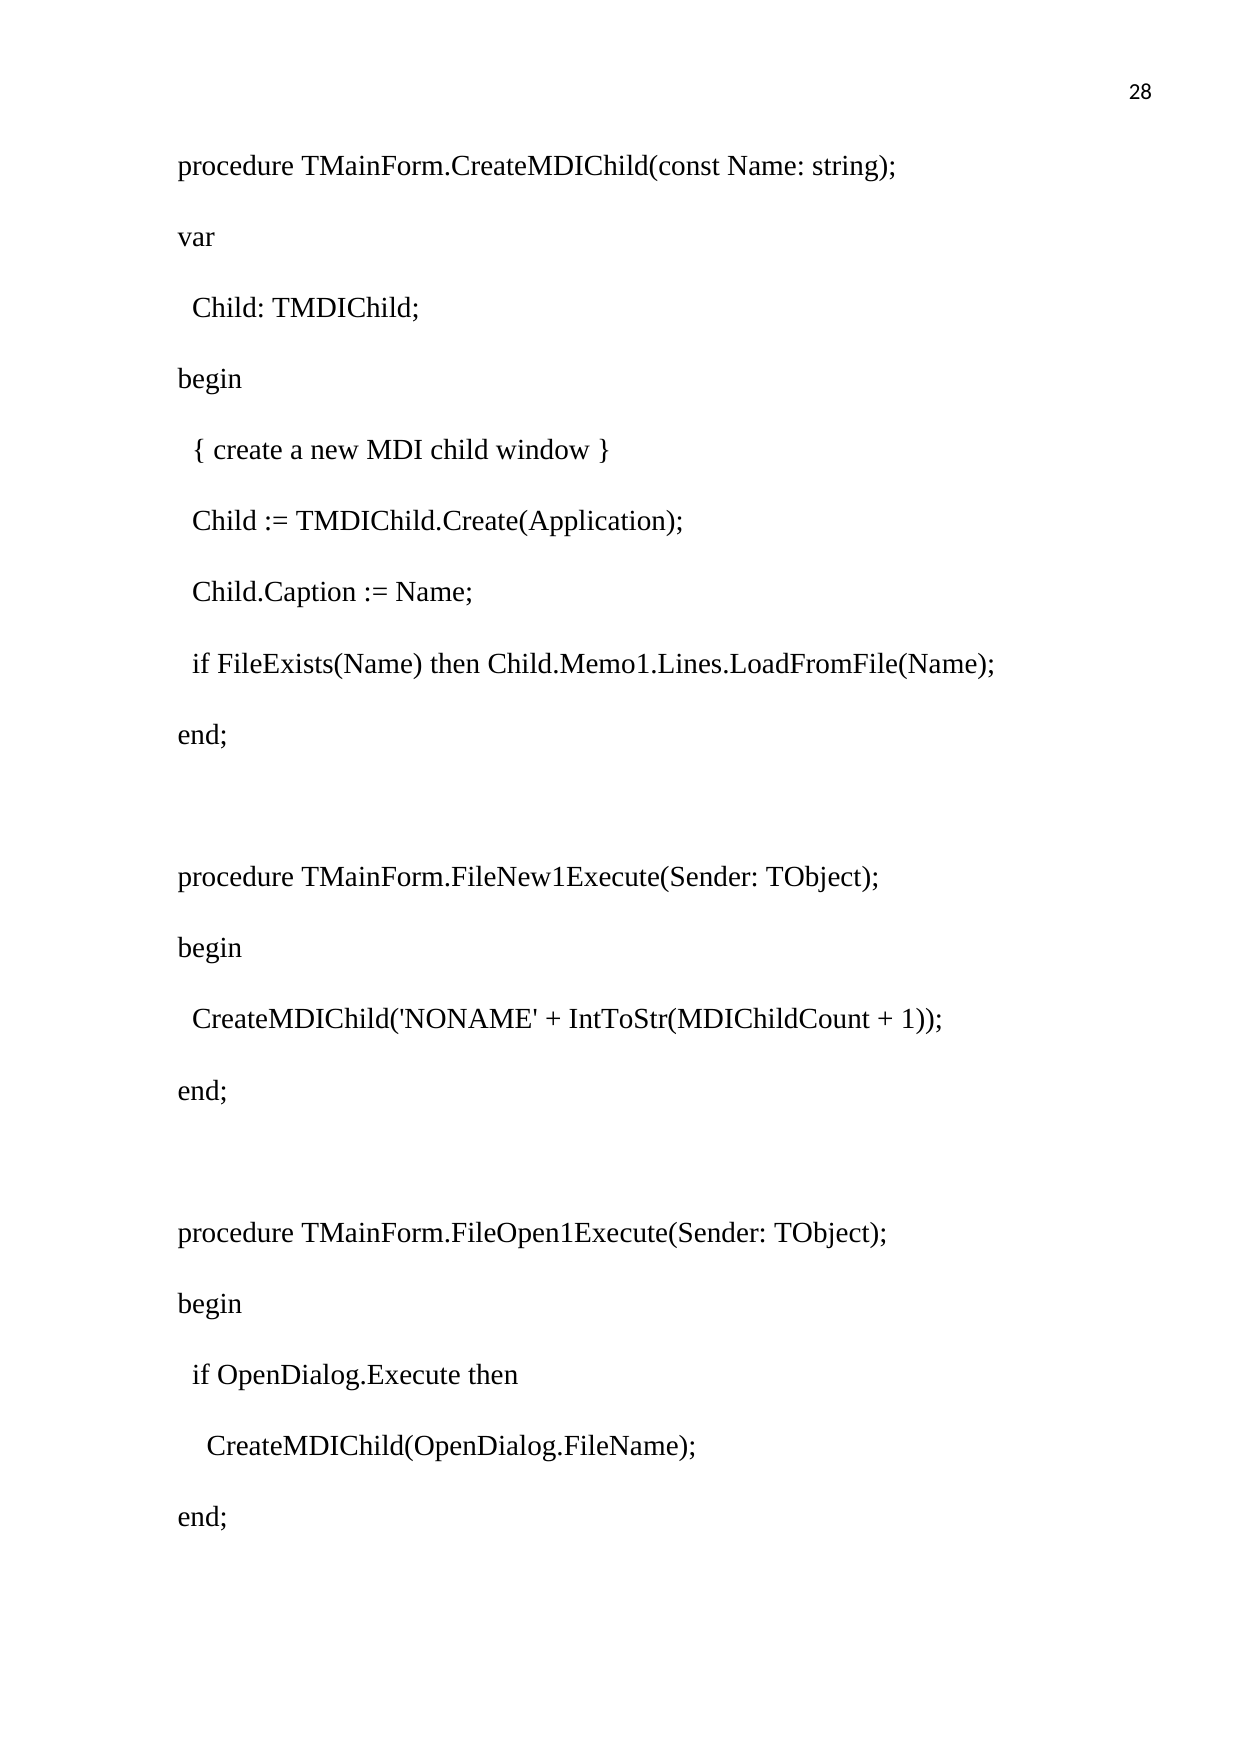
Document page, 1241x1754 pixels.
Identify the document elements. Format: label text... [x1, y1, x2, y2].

text begin [177, 361, 1152, 395]
text end; [177, 717, 1152, 750]
text var [177, 219, 1152, 252]
text CreateMDIChild('NONAME' + IntToStr(MDIChildCount + 1)); [177, 1001, 1152, 1035]
text procedure TMainForm.CreateMDIChild(const Name: string); [177, 148, 1152, 181]
text procedure TMainForm.FileOpen1Execute(Sender: TObject); [177, 1215, 1152, 1248]
text if OpenDialog.Execute then [177, 1357, 1152, 1391]
text begin [177, 930, 1152, 964]
text Child: TMDIChild; [177, 290, 1152, 323]
text Child := TMDIChild.Create(Application); [177, 503, 1152, 537]
text end; [177, 1073, 1152, 1106]
text if FileExists(Name) then Child.Memo1.Lines.LoadFromFile(Name); [177, 646, 1152, 679]
text begin [177, 1286, 1152, 1319]
text CreateMDIChild(OpenDialog.FileName); [177, 1428, 1152, 1462]
text { create a new MDI child window } [177, 432, 1152, 466]
text end; [177, 1499, 1152, 1533]
text Child.Caption := Name; [177, 574, 1152, 608]
text procedure TMainForm.FileNew1Execute(Sender: TObject); [177, 859, 1152, 893]
